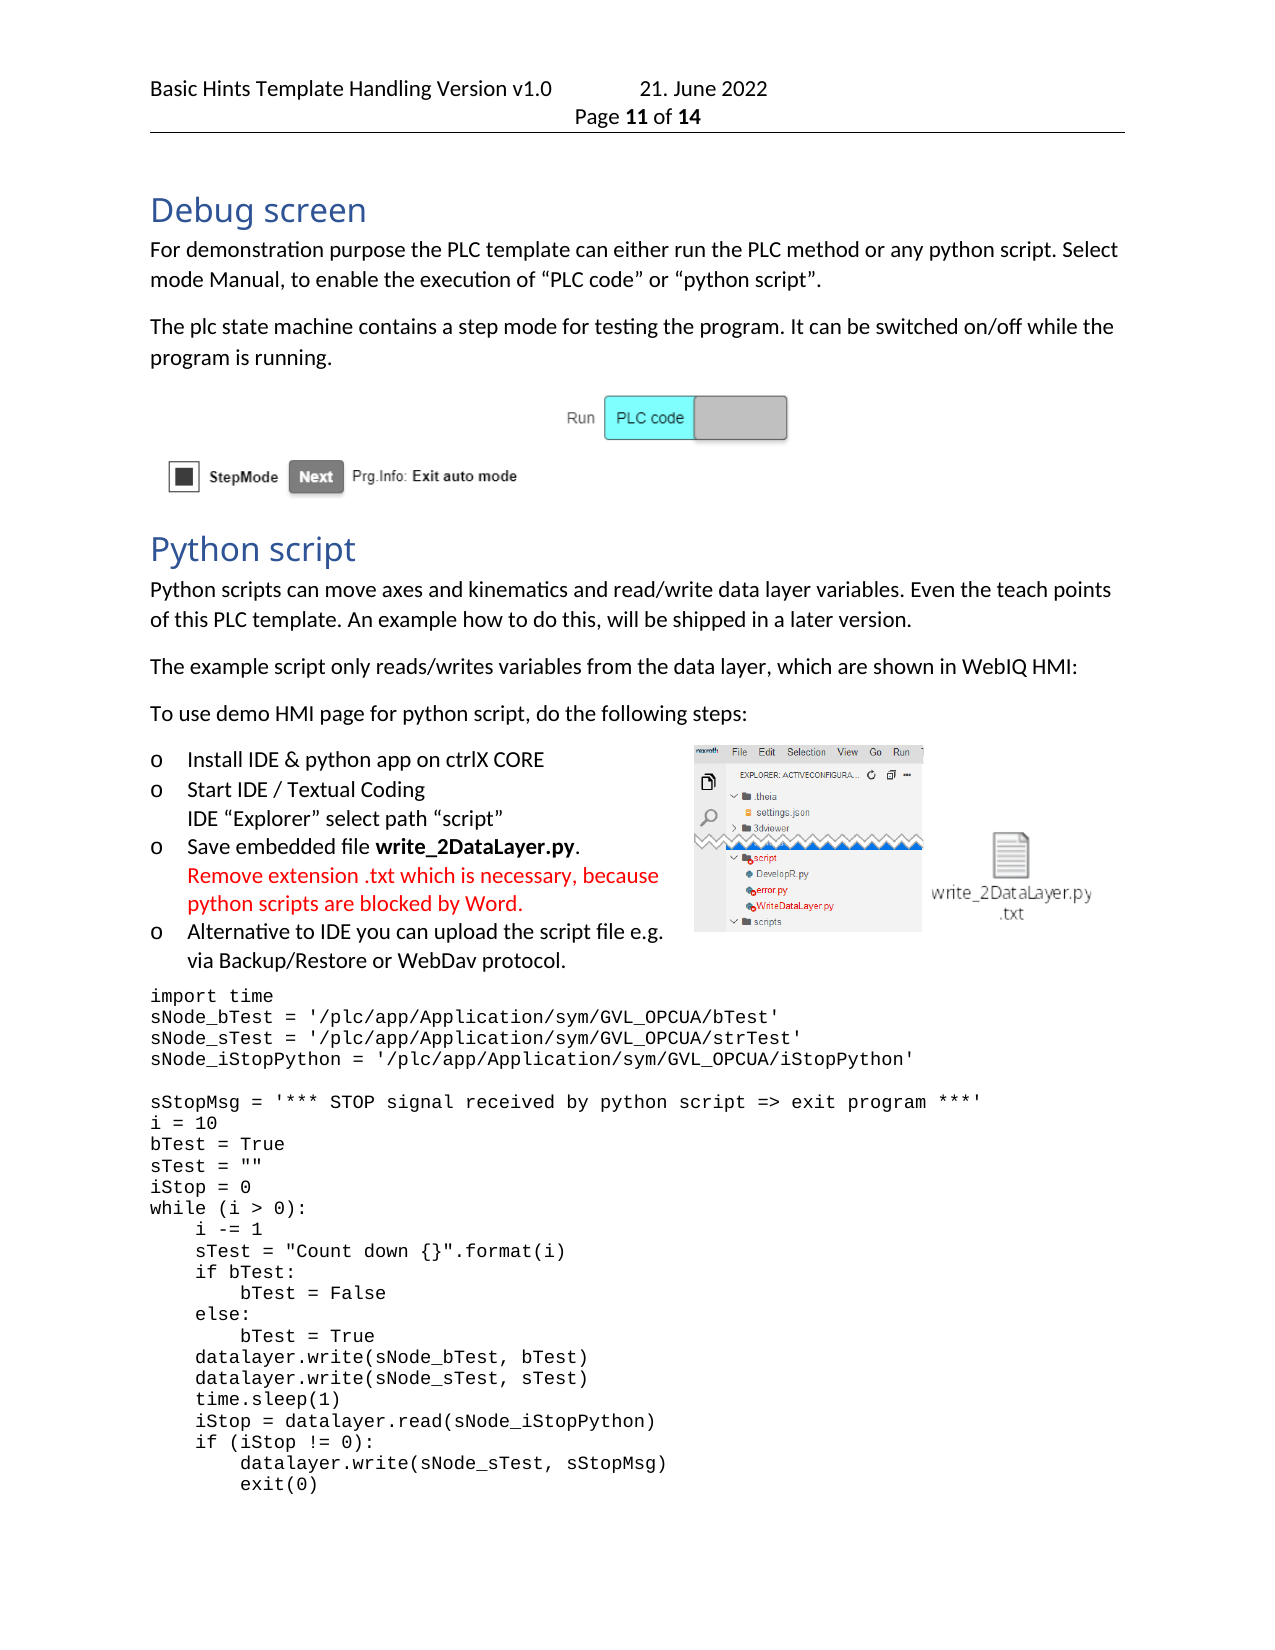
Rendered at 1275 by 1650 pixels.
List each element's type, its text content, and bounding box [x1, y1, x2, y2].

text import time [150, 986, 1125, 1008]
text sStopMsg = '*** STOP signal received by python script => exit program ***' [150, 1093, 1125, 1114]
text exit(0) [150, 1475, 1125, 1496]
text sTest = "Count down {}".format(i) [150, 1241, 1125, 1263]
text sTest = "" [150, 1156, 1125, 1178]
subtitle Python script [150, 526, 1125, 571]
text datalayer.write(sNode_sTest, sStopMsg) [150, 1454, 1125, 1475]
text sNode_sTest = '/plc/app/Application/sym/GVL_OPCUA/strTest' [150, 1029, 1125, 1050]
text For demonstration purpose the PLC template can either run the PLC method or any python script. Select mode Manual, to enable the execution of “PLC code” or “python script”. [150, 235, 1125, 294]
text time.sleep(1) [150, 1390, 1125, 1411]
picture [150, 389, 795, 499]
picture [694, 745, 924, 932]
text while (i > 0): [150, 1199, 1125, 1220]
text The plc state machine contains a step mode for testing the program. It can be switched on/off while the program is running. [150, 312, 1125, 371]
text datalayer.write(sNode_sTest, sTest) [150, 1369, 1125, 1390]
text sNode_bTest = '/plc/app/Application/sym/GVL_OPCUA/bTest' [150, 1008, 1125, 1029]
text i = 10 [150, 1114, 1125, 1135]
text if bTest: [150, 1263, 1125, 1284]
text Python scripts can move axes and kinematics and read/write data layer variables. Even the teach points of this PLC template. An example how to do this, will be shipped in a later version. [150, 575, 1125, 633]
text bTest = True [150, 1326, 1125, 1348]
subtitle Debug screen [150, 186, 1125, 232]
text To use demo HMI page for python script, do the following steps: [150, 699, 1125, 727]
text iStop = datalayer.read(sNode_iStopPython) [150, 1411, 1125, 1433]
text sNode_iStopPython = '/plc/app/Application/sym/GVL_OPCUA/iStopPython' [150, 1050, 1125, 1071]
text if (iStop != 0): [150, 1433, 1125, 1454]
text iStop = 0 [150, 1178, 1125, 1199]
text The example script only reads/writes variables from the data layer, which are shown in WebIQ HMI: [150, 652, 1125, 680]
text else: [150, 1305, 1125, 1326]
text datalayer.write(sNode_bTest, bTest) [150, 1348, 1125, 1369]
table_header Install IDE & python app on ctrlX CORE Start IDE / Textual Coding IDE “Explorer” select path “script” Save embedded file write_2DataLayer.py. Remove extension .txt which is necessary, because python scripts are blocked by Word. Alternative to IDE you can upload the script file e.g. via Backup/Restore or WebDav protocol. [138, 746, 683, 986]
text bTest = False [150, 1284, 1125, 1305]
text i -= 1 [150, 1220, 1125, 1241]
table_header [683, 746, 1153, 986]
text bTest = True [150, 1135, 1125, 1156]
